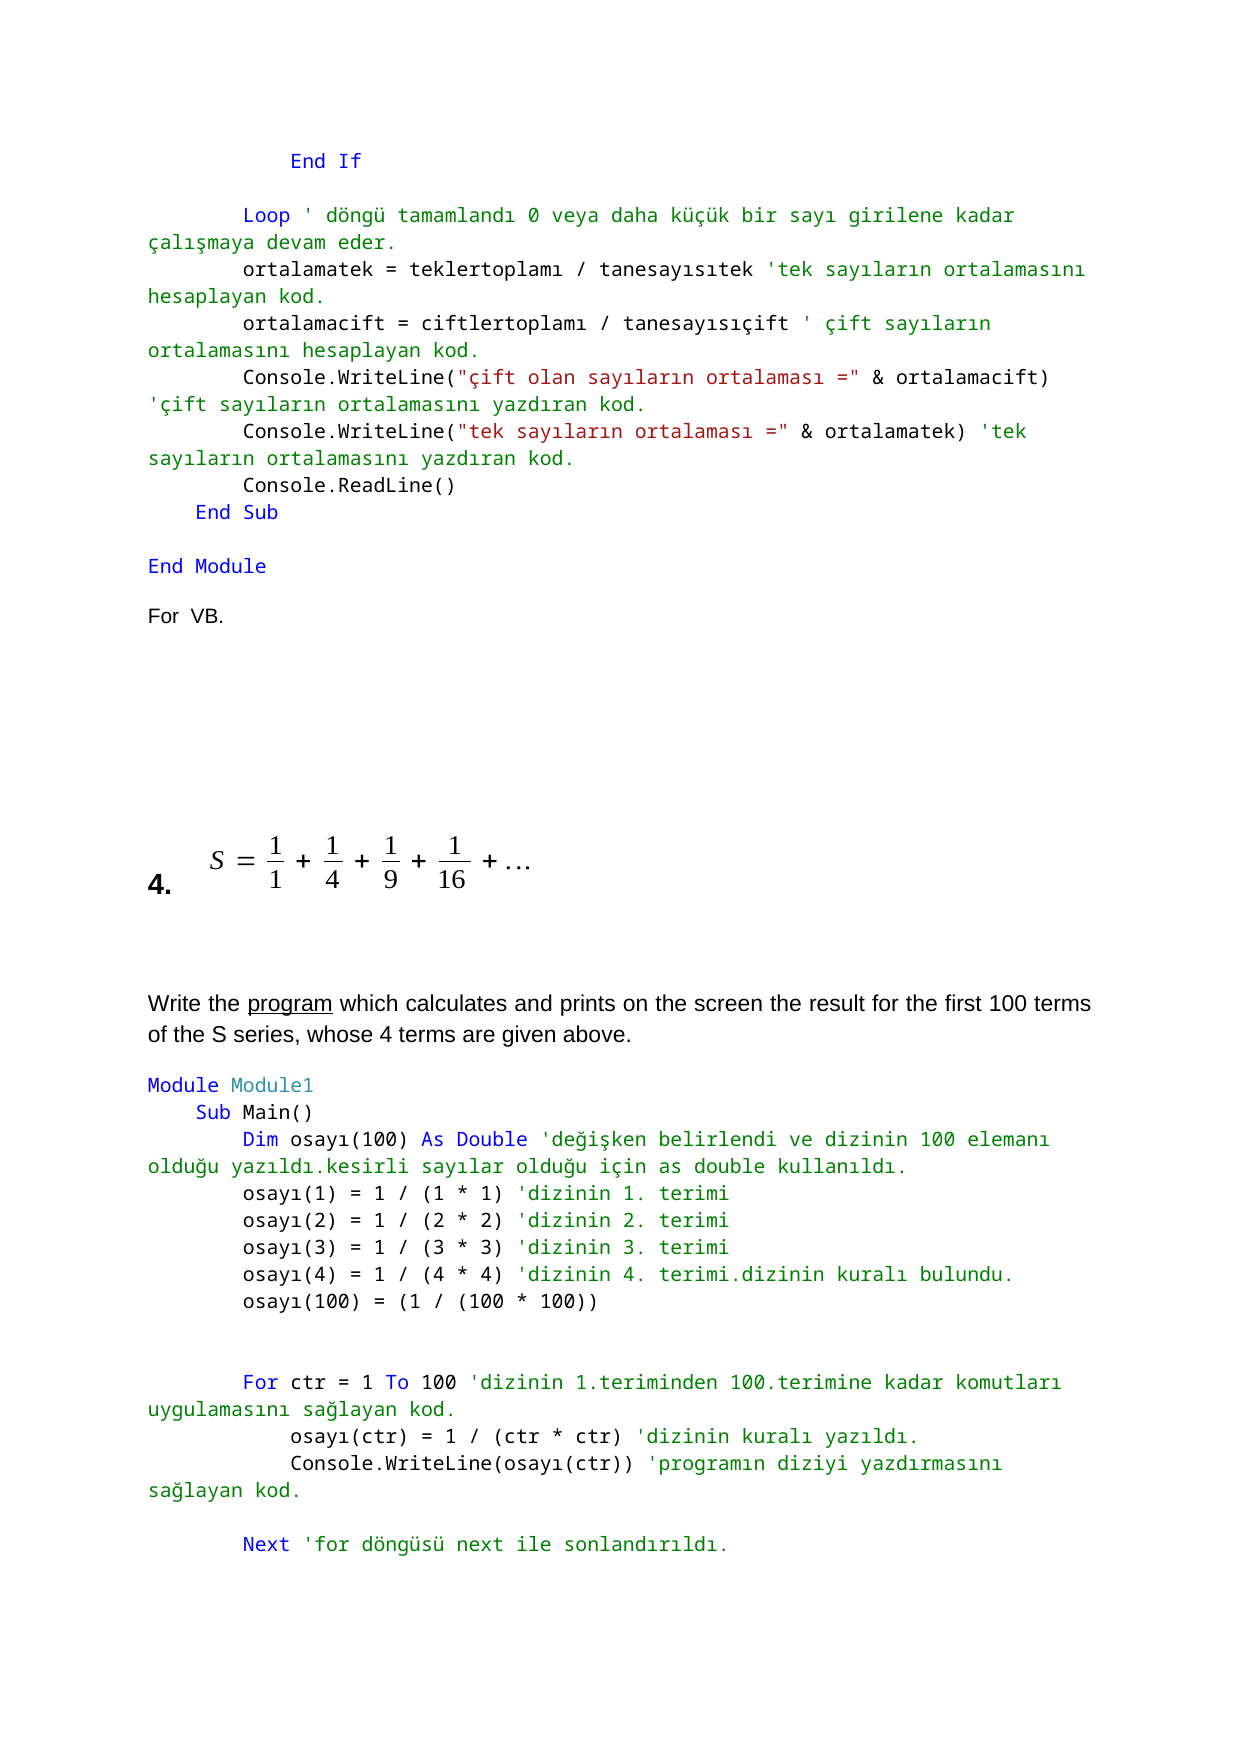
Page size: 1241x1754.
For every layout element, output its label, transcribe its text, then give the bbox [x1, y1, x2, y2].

text Loop ' döngü tamamlandı 0 veya daha küçük bir sayı girilene kadar çalışmaya devam eder. [148, 202, 1093, 256]
text 4. [148, 831, 1093, 901]
text Console.WriteLine(osayı(ctr)) 'programın diziyi yazdırmasını sağlayan kod. [148, 1449, 1093, 1503]
text End Sub [148, 498, 1093, 525]
text osayı(100) = (1 / (100 * 100)) [148, 1287, 1093, 1314]
text osayı(3) = 1 / (3 * 3) 'dizinin 3. terimi [148, 1233, 1093, 1260]
text Console.WriteLine("tek sayıların ortalaması =" & ortalamatek) 'tek sayıların ortalamasını yazdıran kod. [148, 417, 1093, 471]
text Console.WriteLine("çift olan sayıların ortalaması =" & ortalamacift) 'çift sayıların ortalamasını yazdıran kod. [148, 363, 1093, 417]
text Next 'for döngüsü next ile sonlandırıldı. [148, 1530, 1093, 1557]
text ortalamacift = ciftlertoplamı / tanesayısıçift ' çift sayıların ortalamasını hesaplayan kod. [148, 309, 1093, 363]
text Module Module1 [148, 1072, 1093, 1098]
text osayı(4) = 1 / (4 * 4) 'dizinin 4. terimi.dizinin kuralı bulundu. [148, 1260, 1093, 1287]
text Write the program which calculates and prints on the screen the result for the first 100 terms of the S series, whose 4 terms are given above. [148, 990, 1093, 1047]
text For ctr = 1 To 100 'dizinin 1.teriminden 100.terimine kadar komutları uygulamasını sağlayan kod. [148, 1368, 1093, 1422]
text Dim osayı(100) As Double 'değişken belirlendi ve dizinin 100 elemanı olduğu yazıldı.kesirli sayılar olduğu için as double kullanıldı. [148, 1126, 1093, 1179]
text End If [148, 148, 1093, 174]
text Console.ReadLine() [148, 471, 1093, 498]
text ortalamatek = teklertoplamı / tanesayısıtek 'tek sayıların ortalamasını hesaplayan kod. [148, 256, 1093, 309]
text osayı(ctr) = 1 / (ctr * ctr) 'dizinin kuralı yazıldı. [148, 1422, 1093, 1449]
text End Module [148, 552, 1093, 579]
text osayı(2) = 1 / (2 * 2) 'dizinin 2. terimi [148, 1206, 1093, 1233]
text For VB. [148, 604, 1093, 628]
text osayı(1) = 1 / (1 * 1) 'dizinin 1. terimi [148, 1179, 1093, 1206]
text Sub Main() [148, 1098, 1093, 1126]
